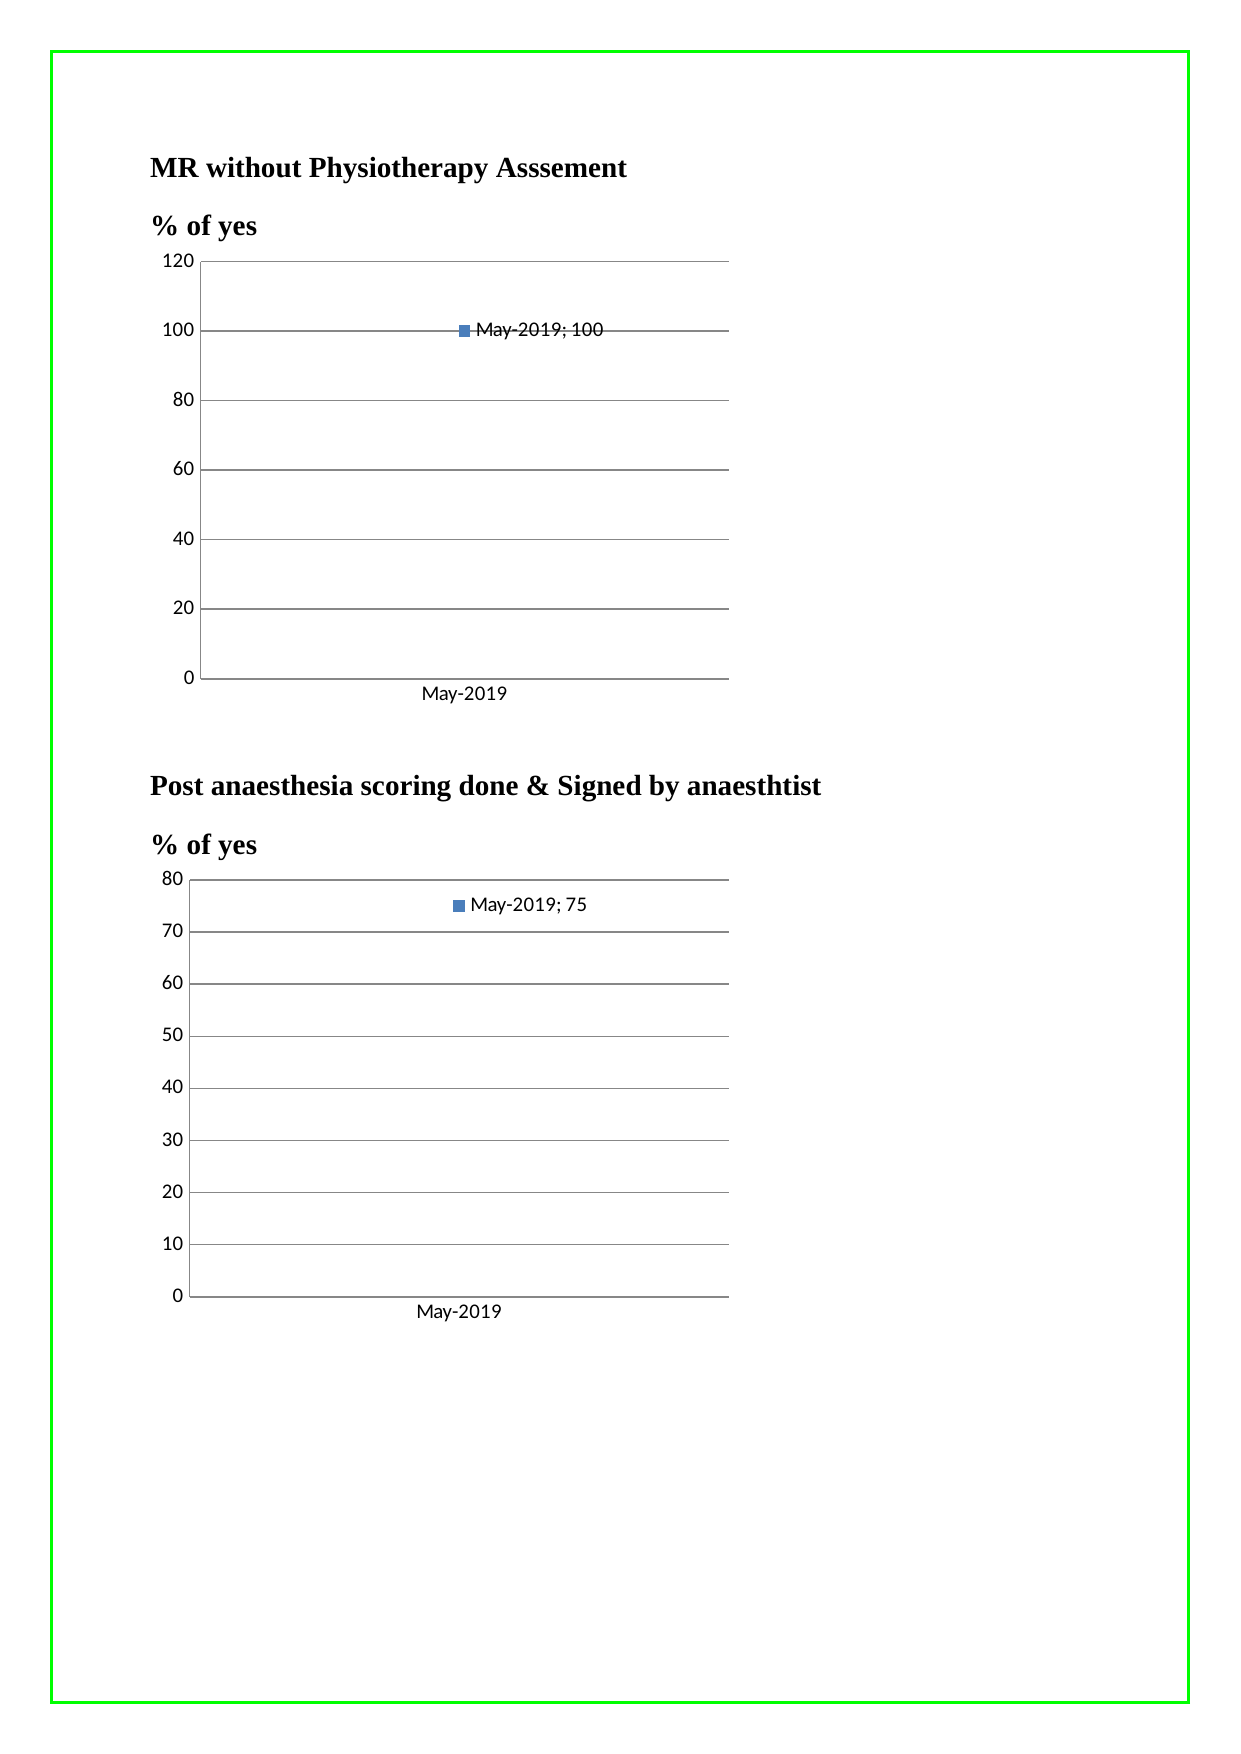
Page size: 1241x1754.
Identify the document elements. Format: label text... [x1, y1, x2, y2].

subtitle % of yes [150, 827, 1090, 860]
subtitle % of yes [150, 208, 1090, 242]
subtitle Post anaesthesia scoring done & Signed by anaesthtist [150, 768, 1090, 802]
subtitle MR without Physiotherapy Asssement [150, 150, 1090, 183]
